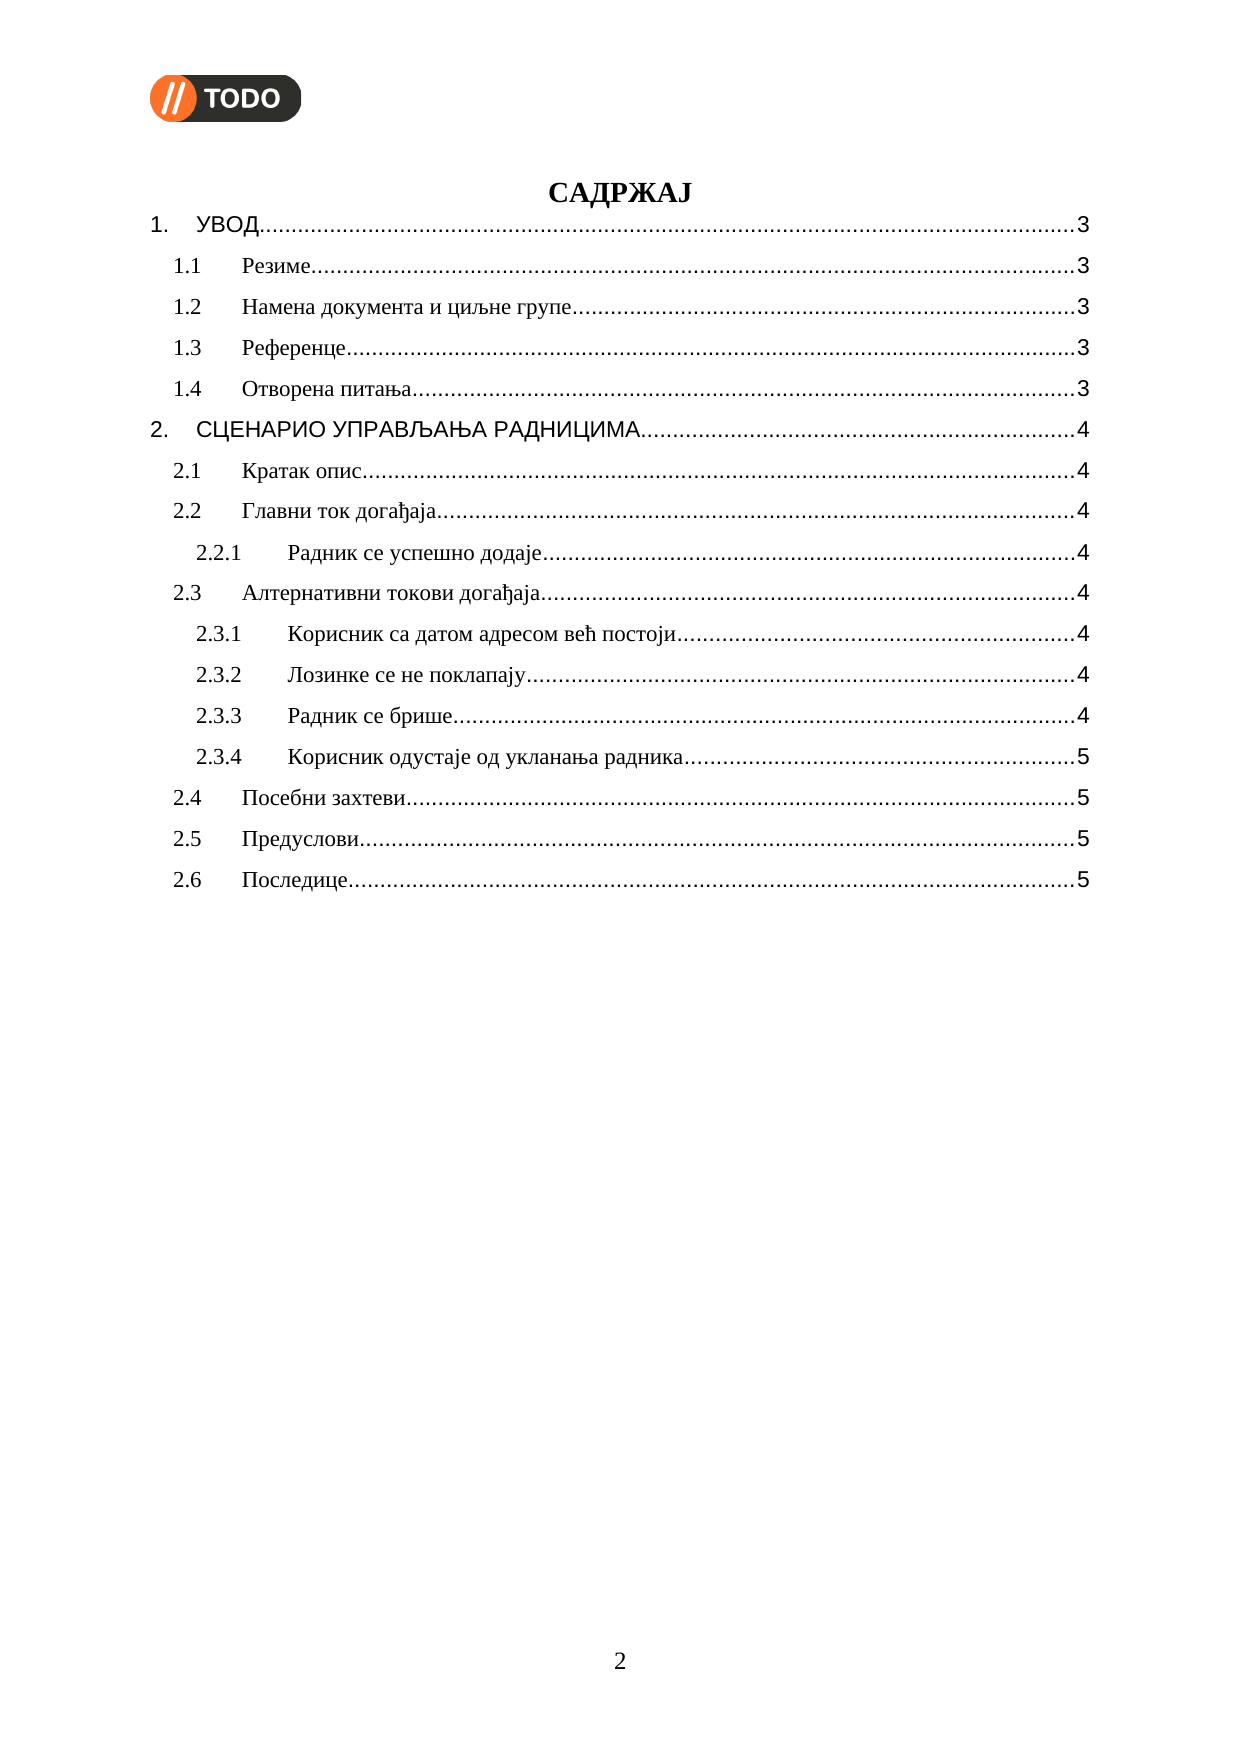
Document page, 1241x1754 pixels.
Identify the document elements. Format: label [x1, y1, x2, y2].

picture [150, 75, 302, 122]
